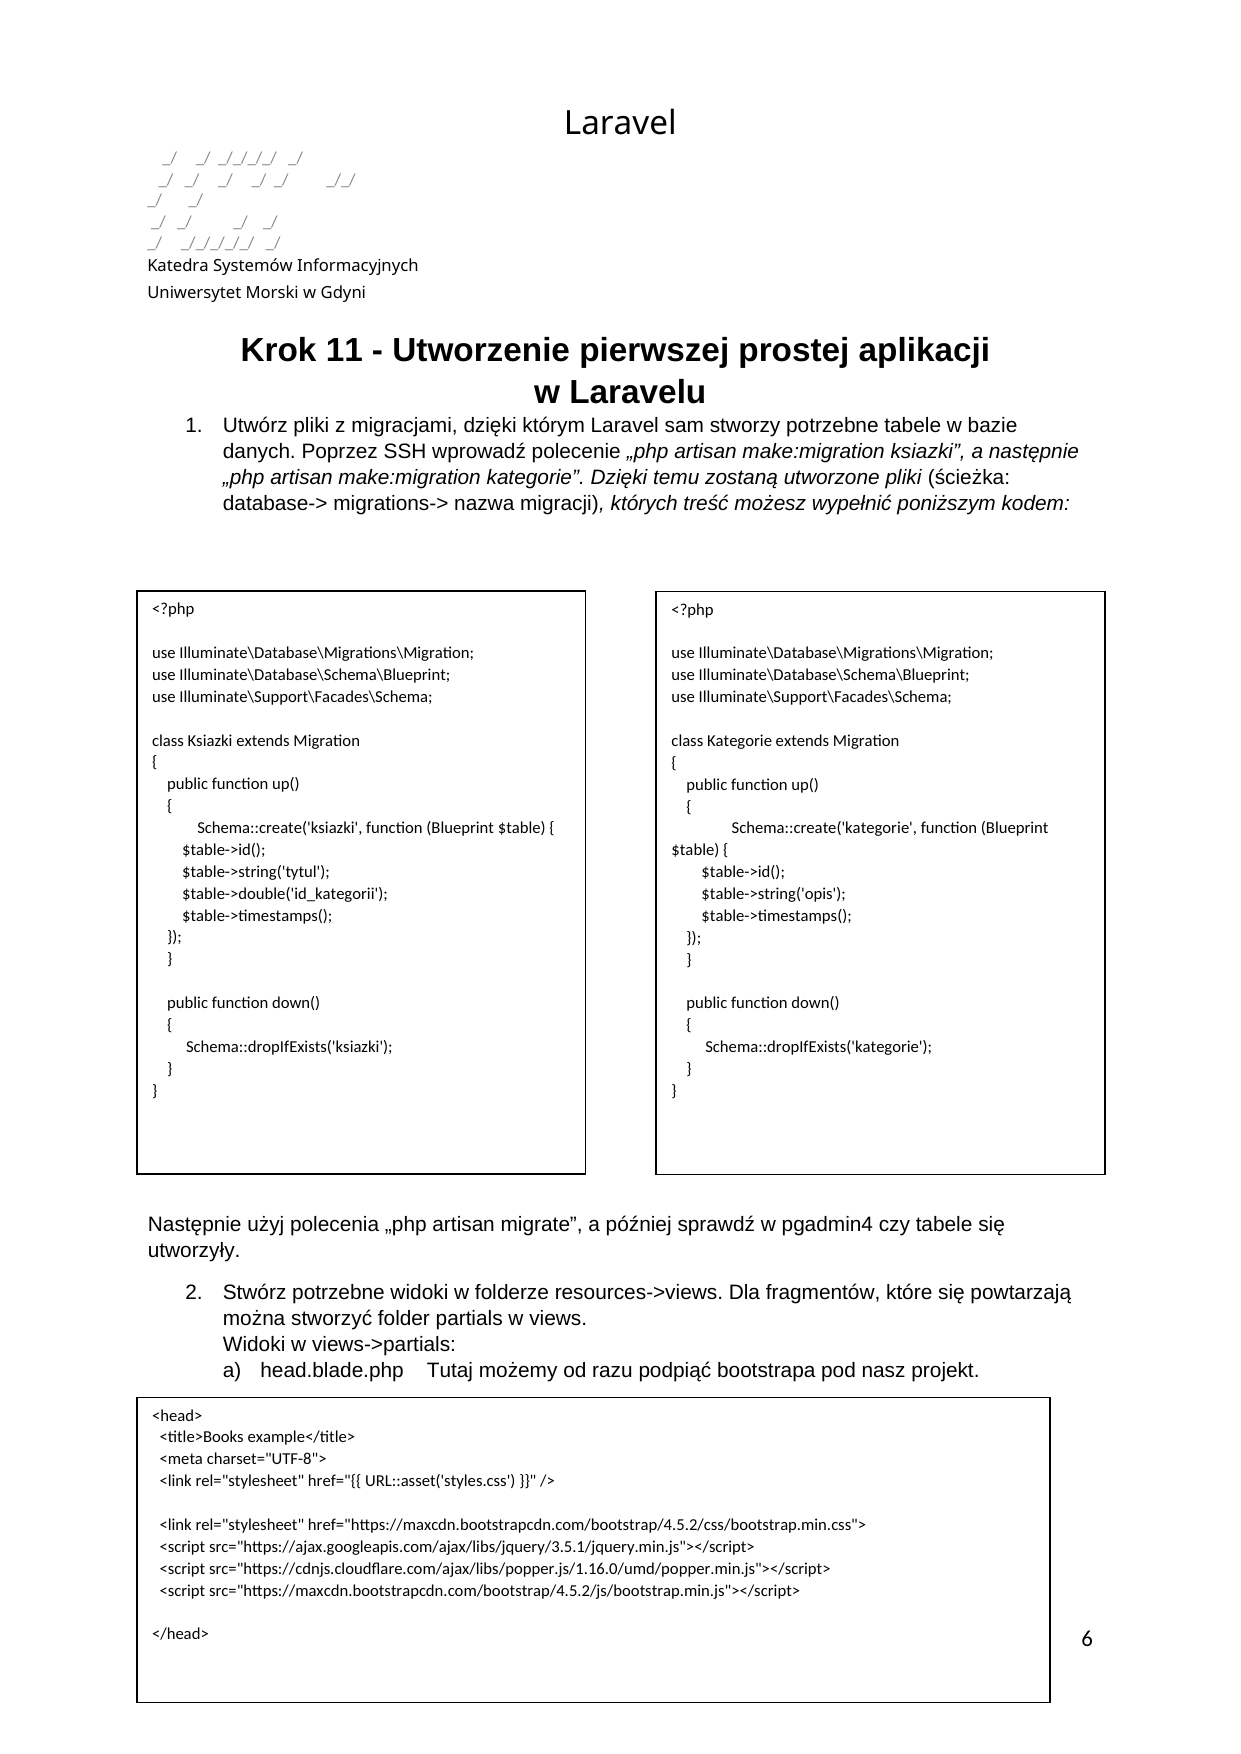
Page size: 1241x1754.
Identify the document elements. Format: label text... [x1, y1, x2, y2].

text Katedra Systemów Informacyjnych [147, 253, 1093, 276]
list Utwórz pliki z migracjami, dzięki którym Laravel sam stworzy potrzebne tabele w bazie danych. Poprzez SSH wprowadź polecenie „php artisan make:migration ksiazki”, a następnie „php artisan make:migration kategorie”. Dzięki temu zostaną utworzone pliki (ścieżka: database-> migrations-> nazwa migracji), których treść możesz wypełnić poniższym kodem: [185, 413, 1093, 515]
list Widoki w views->partials: [223, 1332, 1093, 1356]
text _/ _/ _/ _/ [147, 211, 366, 231]
text _/ _/_/_/_/_/ _/ [147, 232, 366, 252]
text Następnie użyj polecenia „php artisan migrate”, a później sprawdź w pgadmin4 czy tabele się utworzyły. [148, 562, 1093, 1262]
subtitle Krok 11 - Utworzenie pierwszej prostej aplikacji w Laravelu [148, 330, 1093, 410]
list Stwórz potrzebne widoki w folderze resources->views. Dla fragmentów, które się powtarzają można stworzyć folder partials w views. [185, 1280, 1093, 1330]
list head.blade.php Tutaj możemy od razu podpiąć bootstrapa pod nasz projekt. [223, 1358, 1093, 1382]
text Uniwersytet Morski w Gdyni [147, 281, 1093, 303]
text _/ _/ _/_/_/_/ _/ [147, 148, 366, 168]
text _/ _/ _/ _/ _/ _/_/ _/ _/ [147, 169, 366, 210]
